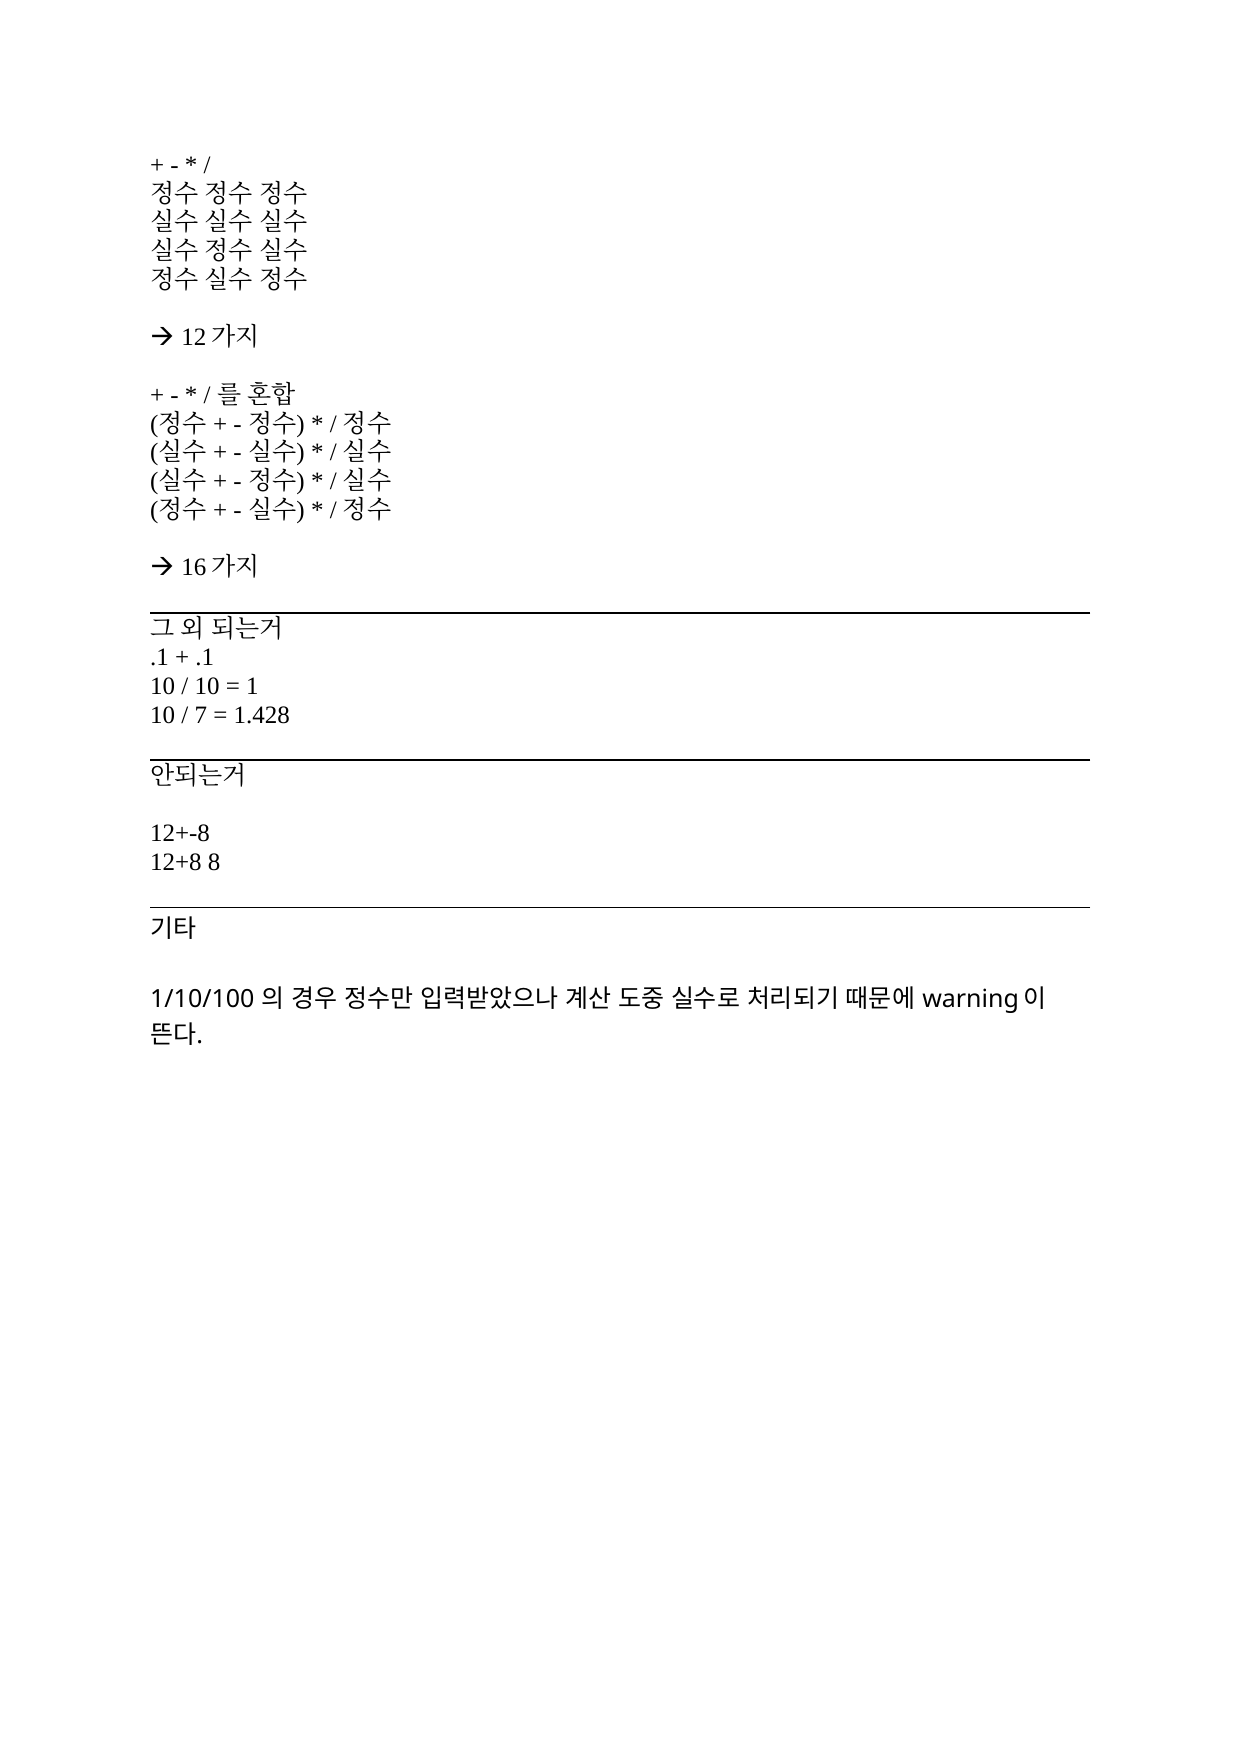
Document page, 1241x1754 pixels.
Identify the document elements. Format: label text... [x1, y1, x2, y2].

text 그 외 되는거 [150, 614, 1090, 642]
text 10 / 7 = 1.428 [150, 700, 1090, 729]
text 정수 정수 정수 [150, 179, 1090, 207]
text (정수 + - 정수) * / 정수 [150, 409, 1090, 437]
text (실수 + - 실수) * / 실수 [150, 437, 1090, 466]
text 실수 실수 실수 [150, 207, 1090, 236]
text (정수 + - 실수) * / 정수 [150, 495, 1090, 524]
text 1/10/100 의 경우 정수만 입력받았으나 계산 도중 실수로 처리되기 때문에 warning이 뜬다. [150, 979, 1090, 1051]
text 10 / 10 = 1 [150, 671, 1090, 700]
text 12+-8 [150, 818, 1090, 847]
text 기타 [150, 908, 1090, 945]
text 12가지 [150, 322, 1090, 351]
text 16가지 [150, 552, 1090, 581]
text (실수 + - 정수) * / 실수 [150, 466, 1090, 495]
text + - * / 를 혼합 [150, 380, 1090, 409]
text 12+8 8 [150, 847, 1090, 876]
text 실수 정수 실수 [150, 236, 1090, 265]
text .1 + .1 [150, 642, 1090, 671]
text 안되는거 [150, 761, 1090, 790]
text + - * / [150, 150, 1090, 179]
text 정수 실수 정수 [150, 265, 1090, 294]
